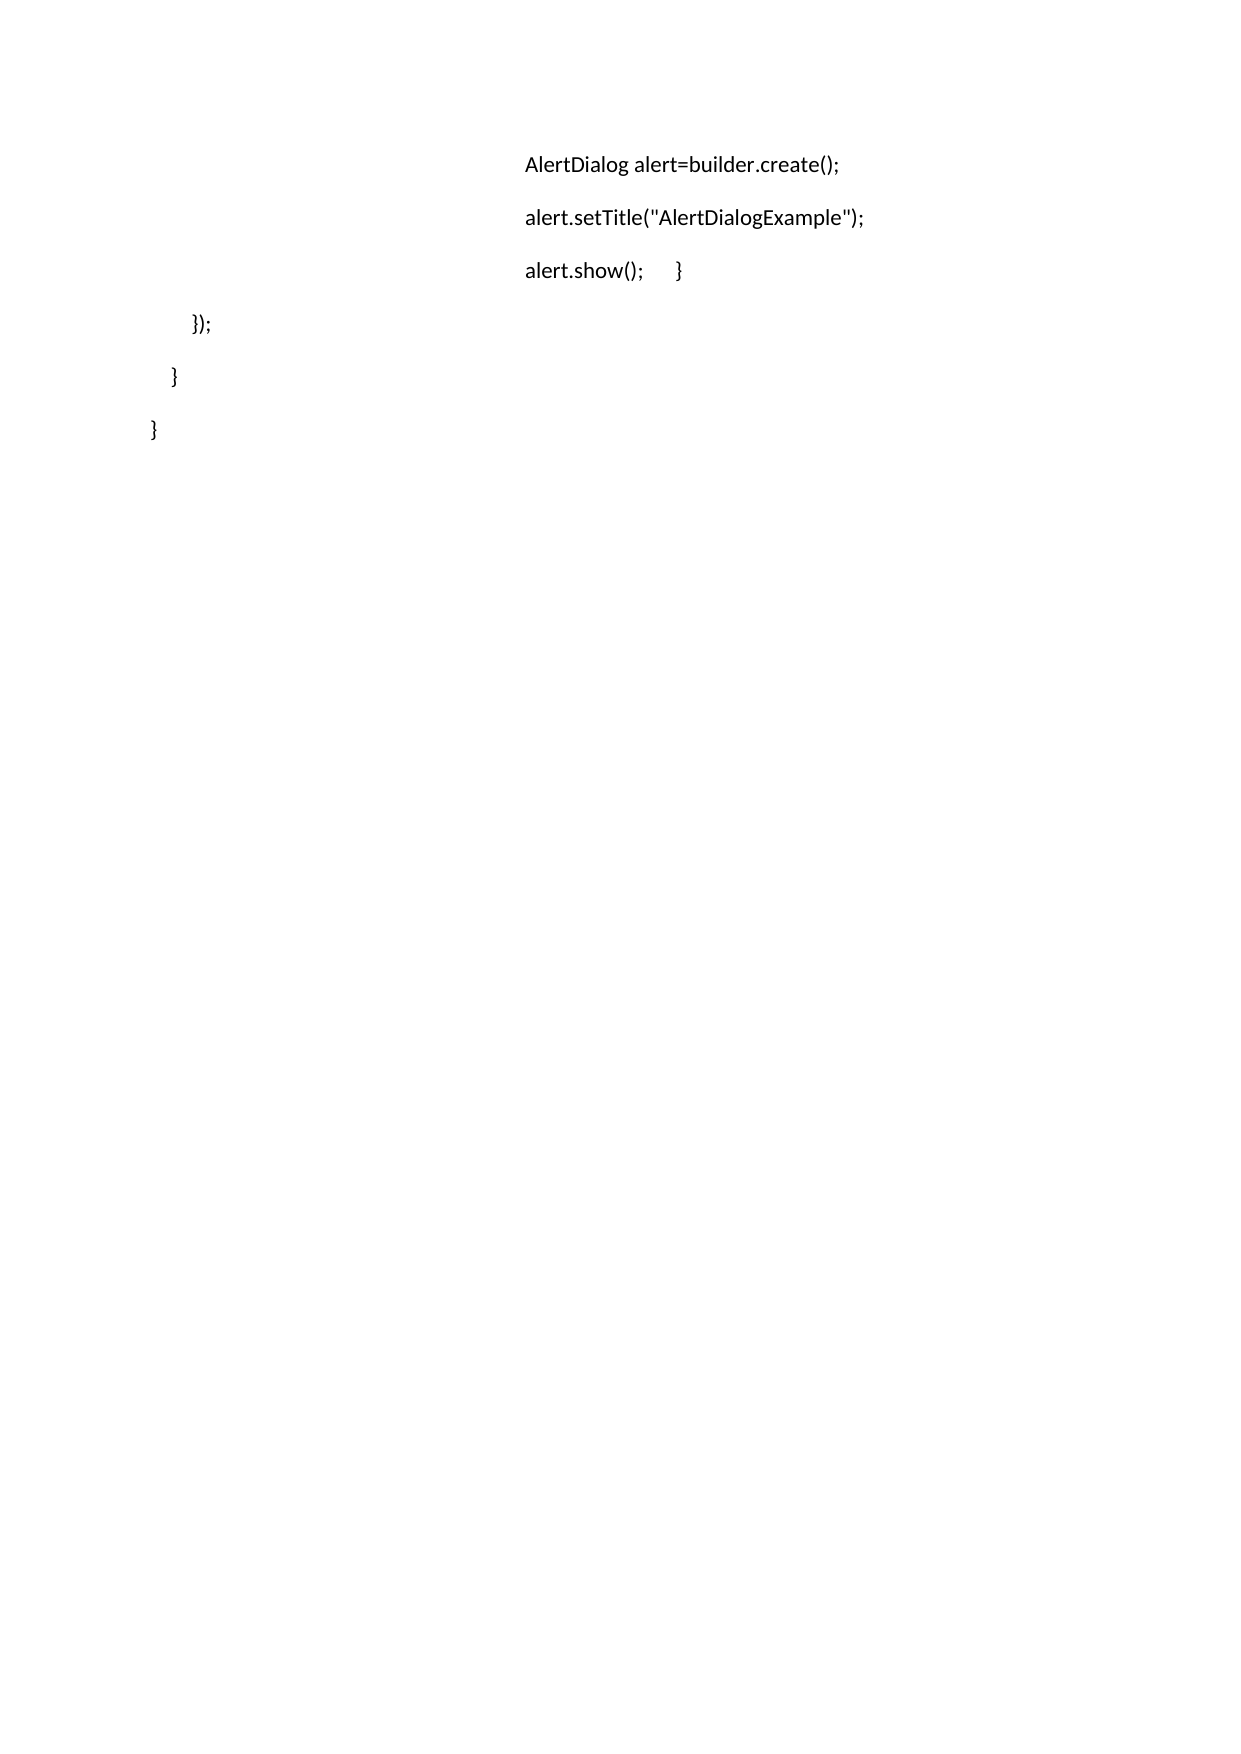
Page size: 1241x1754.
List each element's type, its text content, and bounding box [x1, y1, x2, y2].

text alert.show(); } [150, 256, 1090, 284]
text }); [150, 309, 1090, 337]
text alert.setTitle("AlertDialogExample"); [150, 203, 1090, 231]
text } [150, 362, 1090, 390]
text } [150, 415, 1090, 443]
text AlertDialog alert=builder.create(); [150, 150, 1090, 178]
